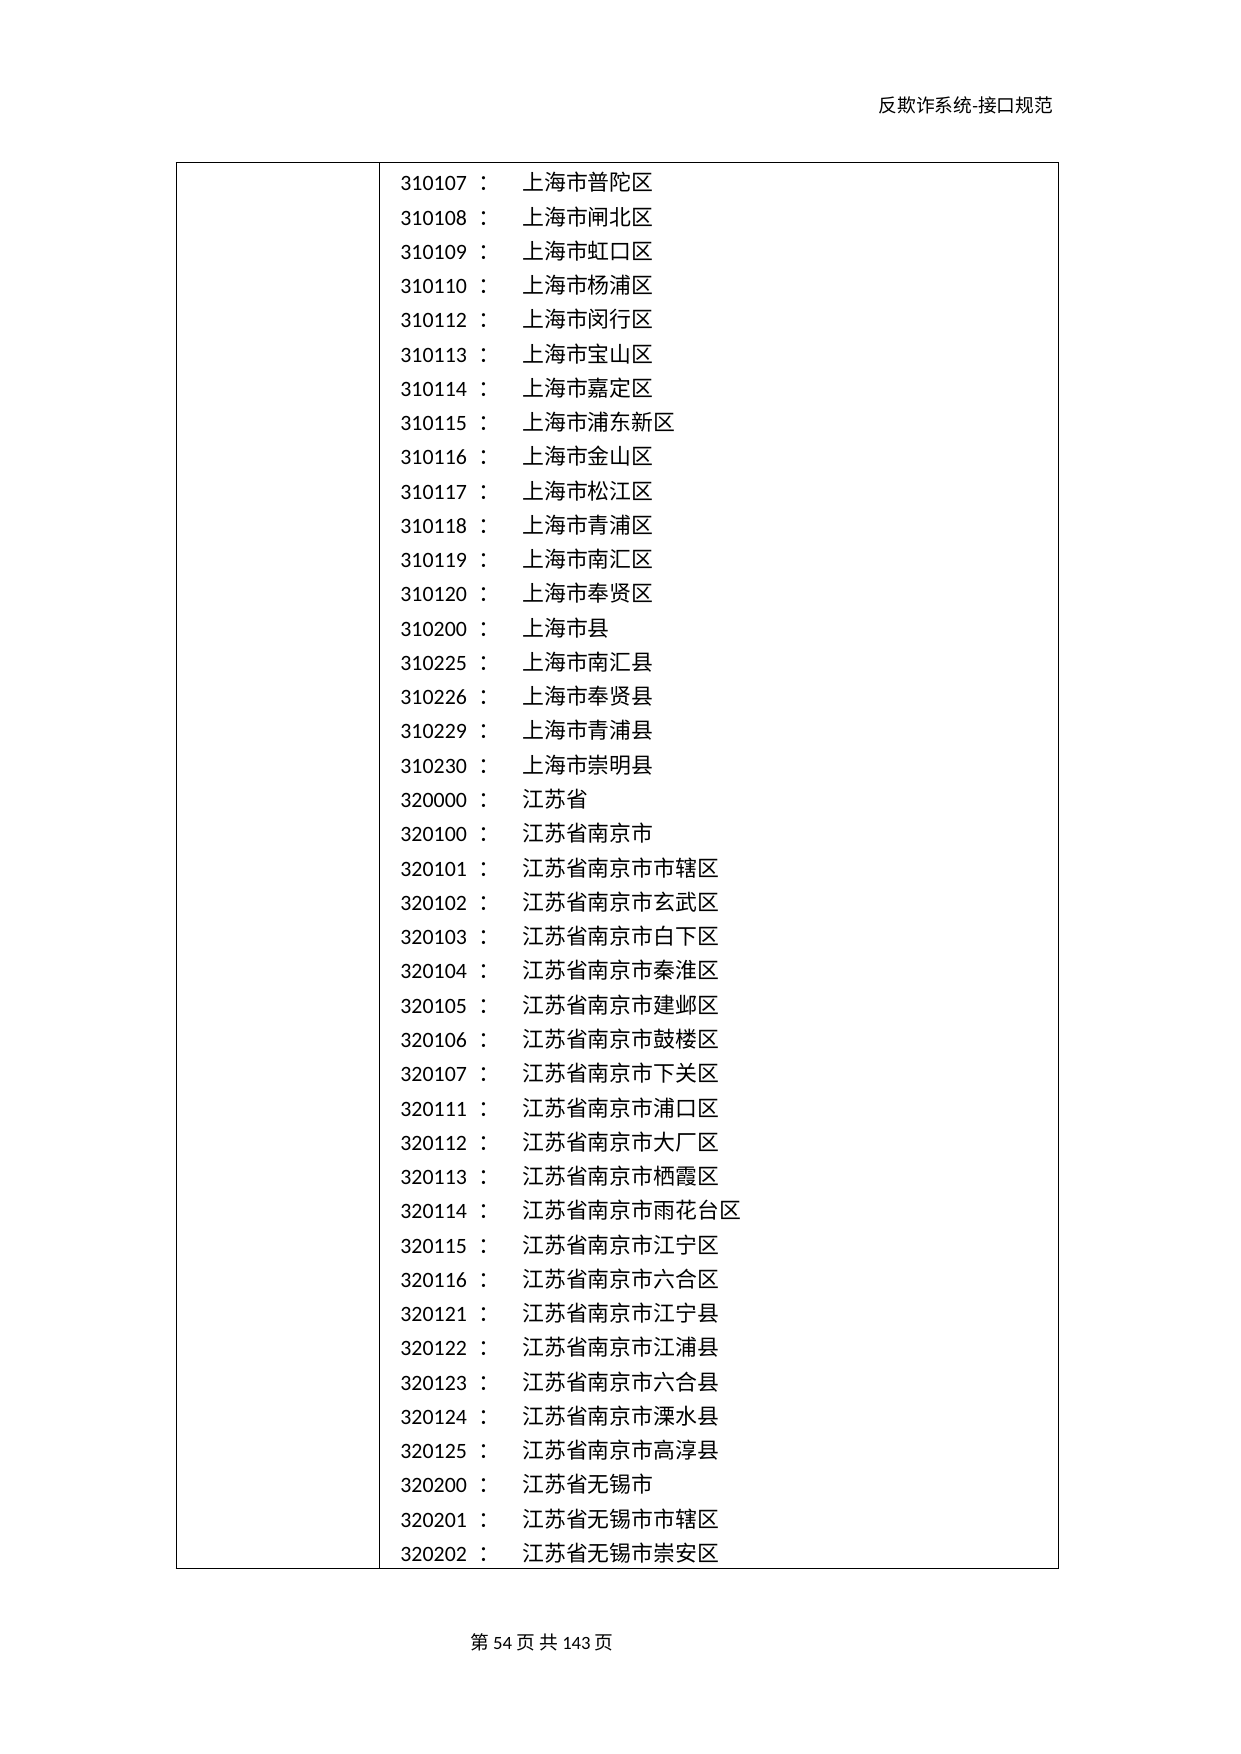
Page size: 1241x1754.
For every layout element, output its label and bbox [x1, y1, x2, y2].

table_cell [177, 163, 379, 1568]
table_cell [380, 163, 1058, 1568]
